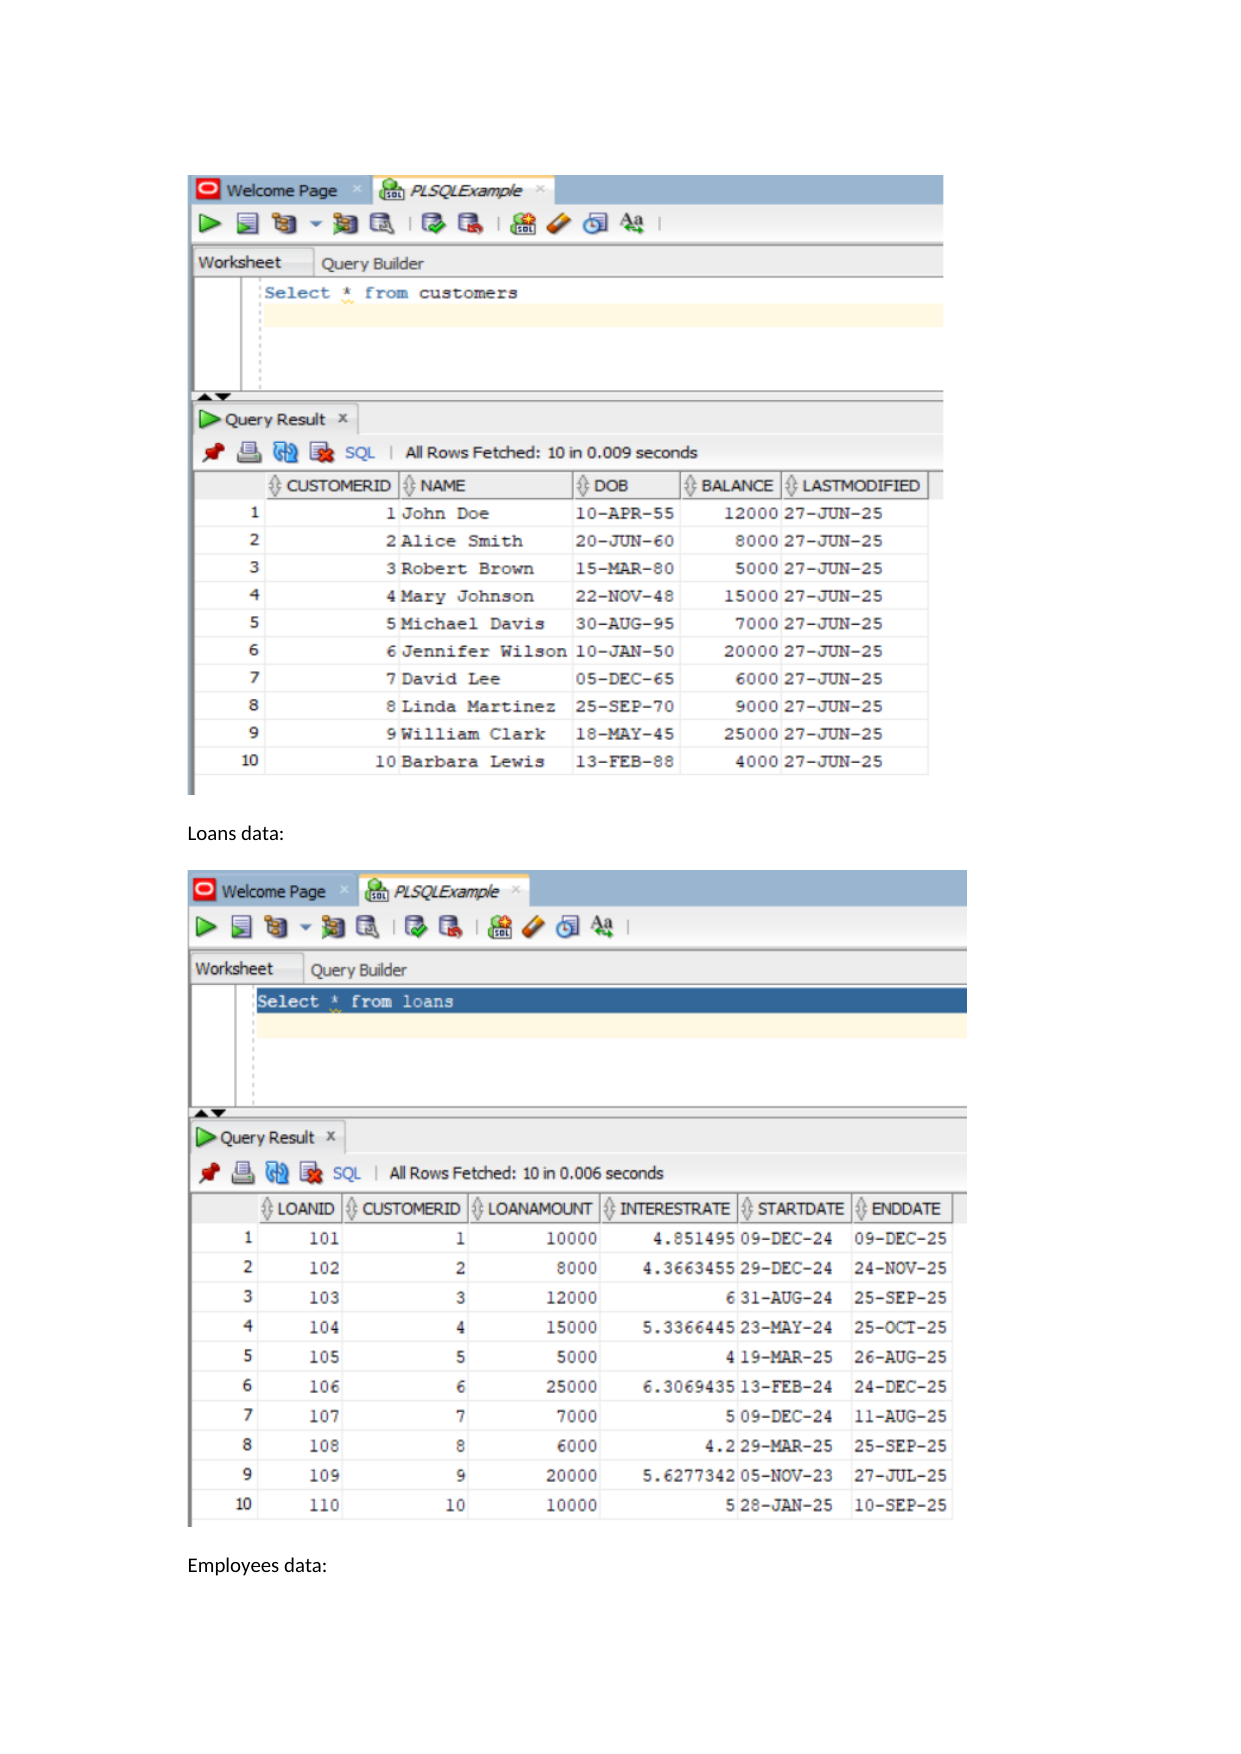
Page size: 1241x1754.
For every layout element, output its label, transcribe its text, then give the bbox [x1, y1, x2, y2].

picture [187, 175, 944, 795]
text Loans data: [187, 820, 1053, 845]
picture [187, 870, 967, 1527]
text Employees data: [187, 1552, 1053, 1578]
